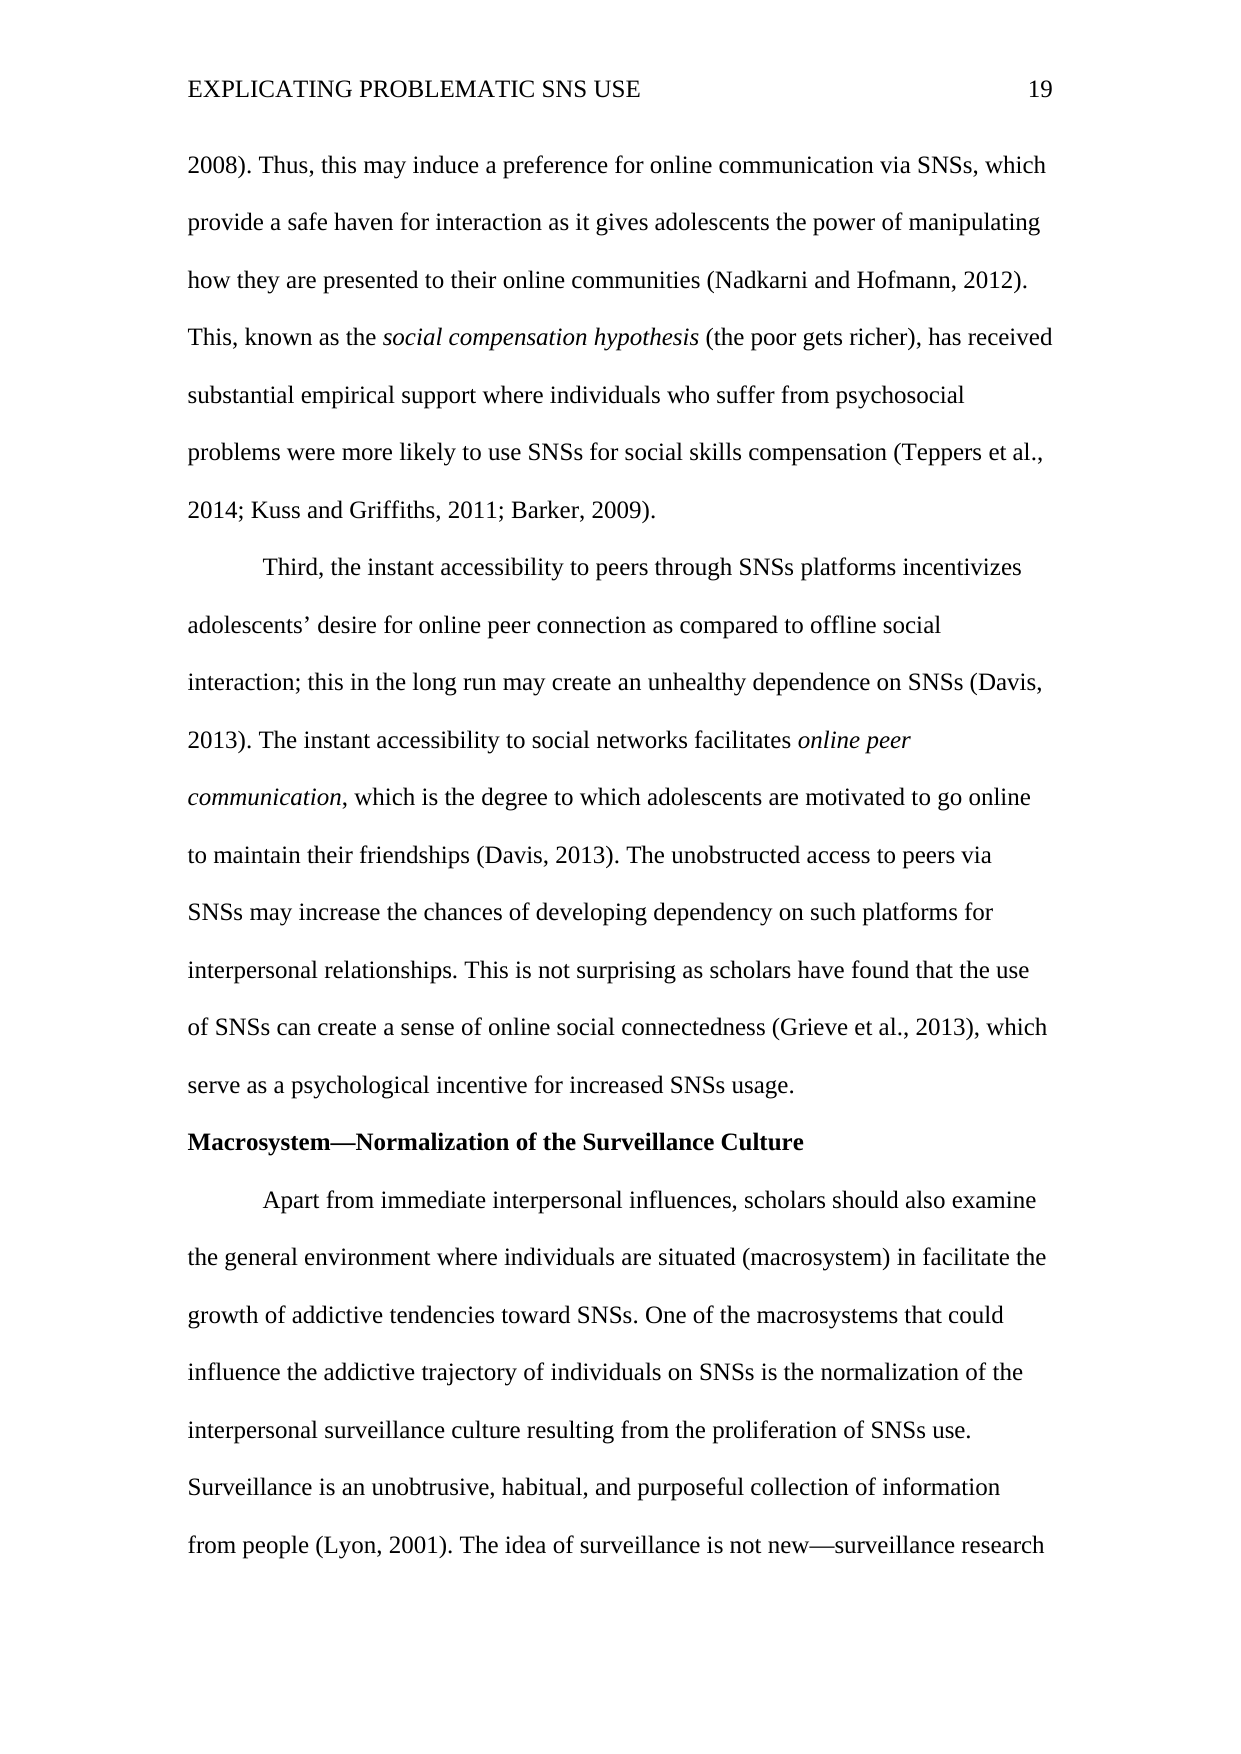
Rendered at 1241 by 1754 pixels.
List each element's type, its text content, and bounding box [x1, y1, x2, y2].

text Macrosystem—Normalization of the Surveillance Culture [187, 1127, 1053, 1156]
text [187, 1185, 1053, 1559]
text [187, 150, 1053, 524]
text Third, the instant accessibility to peers through SNSs platforms incentivizes adolescents’ desire for online peer connection as compared to offline social interaction; this in the long run may create an unhealthy dependence on SNSs (Davis, 2013). The instant accessibility to social networks facilitates online peer communication, which is the degree to which adolescents are motivated to go online to maintain their friendships (Davis, 2013). The unobstructed access to peers via SNSs may increase the chances of developing dependency on such platforms for interpersonal relationships. This is not surprising as scholars have found that the use of SNSs can create a sense of online social connectedness (Grieve et al., 2013), which serve as a psychological incentive for increased SNSs usage. [187, 552, 1053, 1099]
